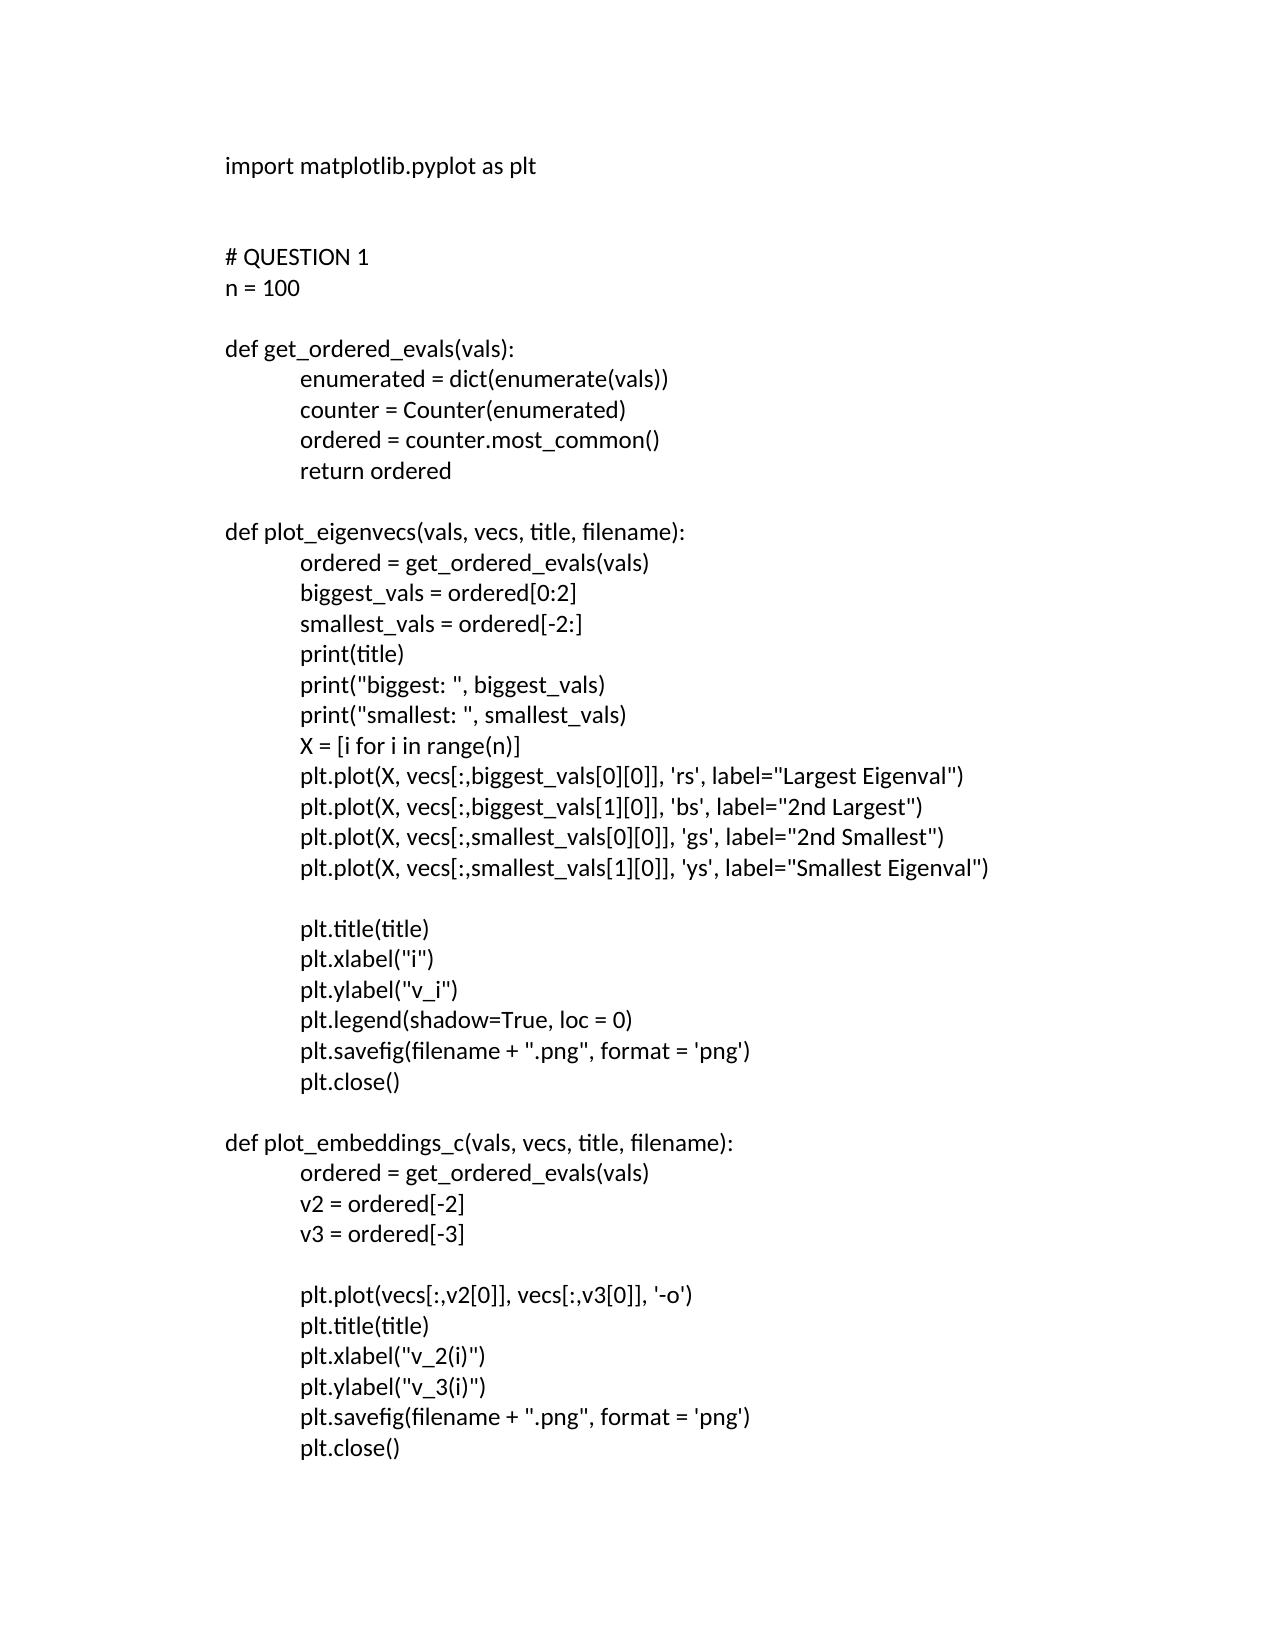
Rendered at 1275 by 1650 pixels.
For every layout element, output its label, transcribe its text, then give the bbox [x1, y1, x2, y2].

list ordered = counter.most_common() [225, 425, 1125, 455]
list def get_ordered_evals(vals): [225, 333, 1125, 364]
list print("smallest: ", smallest_vals) [225, 699, 1125, 730]
list counter = Counter(enumerated) [225, 394, 1125, 425]
list return ordered [225, 455, 1125, 486]
list v2 = ordered[-2] [225, 1188, 1125, 1218]
list smallest_vals = ordered[-2:] [225, 608, 1125, 638]
list plt.xlabel("v_2(i)") [225, 1340, 1125, 1371]
list plt.title(title) [225, 1310, 1125, 1340]
list plt.plot(X, vecs[:,biggest_vals[0][0]], 'rs', label="Largest Eigenval") [225, 760, 1125, 791]
list def plot_eigenvecs(vals, vecs, title, filename): [225, 516, 1125, 547]
list plt.close() [225, 1066, 1125, 1096]
list print("biggest: ", biggest_vals) [225, 669, 1125, 699]
list plt.plot(vecs[:,v2[0]], vecs[:,v3[0]], '-o') [225, 1279, 1125, 1310]
list ordered = get_ordered_evals(vals) [225, 1157, 1125, 1188]
list plt.plot(X, vecs[:,smallest_vals[1][0]], 'ys', label="Smallest Eigenval") [225, 852, 1125, 882]
list plt.title(title) [225, 913, 1125, 943]
list plt.close() [225, 1432, 1125, 1462]
list plt.plot(X, vecs[:,smallest_vals[0][0]], 'gs', label="2nd Smallest") [225, 821, 1125, 852]
list v3 = ordered[-3] [225, 1218, 1125, 1249]
list n = 100 [225, 272, 1125, 303]
list plt.savefig(filename + ".png", format = 'png') [225, 1401, 1125, 1432]
list plt.xlabel("i") [225, 943, 1125, 974]
list import matplotlib.pyplot as plt [225, 150, 1125, 181]
list ordered = get_ordered_evals(vals) [225, 547, 1125, 577]
list print(title) [225, 638, 1125, 669]
list plt.plot(X, vecs[:,biggest_vals[1][0]], 'bs', label="2nd Largest") [225, 791, 1125, 821]
list plt.savefig(filename + ".png", format = 'png') [225, 1035, 1125, 1066]
list biggest_vals = ordered[0:2] [225, 577, 1125, 608]
list plt.ylabel("v_3(i)") [225, 1371, 1125, 1401]
list # QUESTION 1 [225, 242, 1125, 272]
list X = [i for i in range(n)] [225, 730, 1125, 760]
list enumerated = dict(enumerate(vals)) [225, 364, 1125, 394]
list def plot_embeddings_c(vals, vecs, title, filename): [225, 1127, 1125, 1157]
list plt.legend(shadow=True, loc = 0) [225, 1004, 1125, 1035]
list plt.ylabel("v_i") [225, 974, 1125, 1004]
